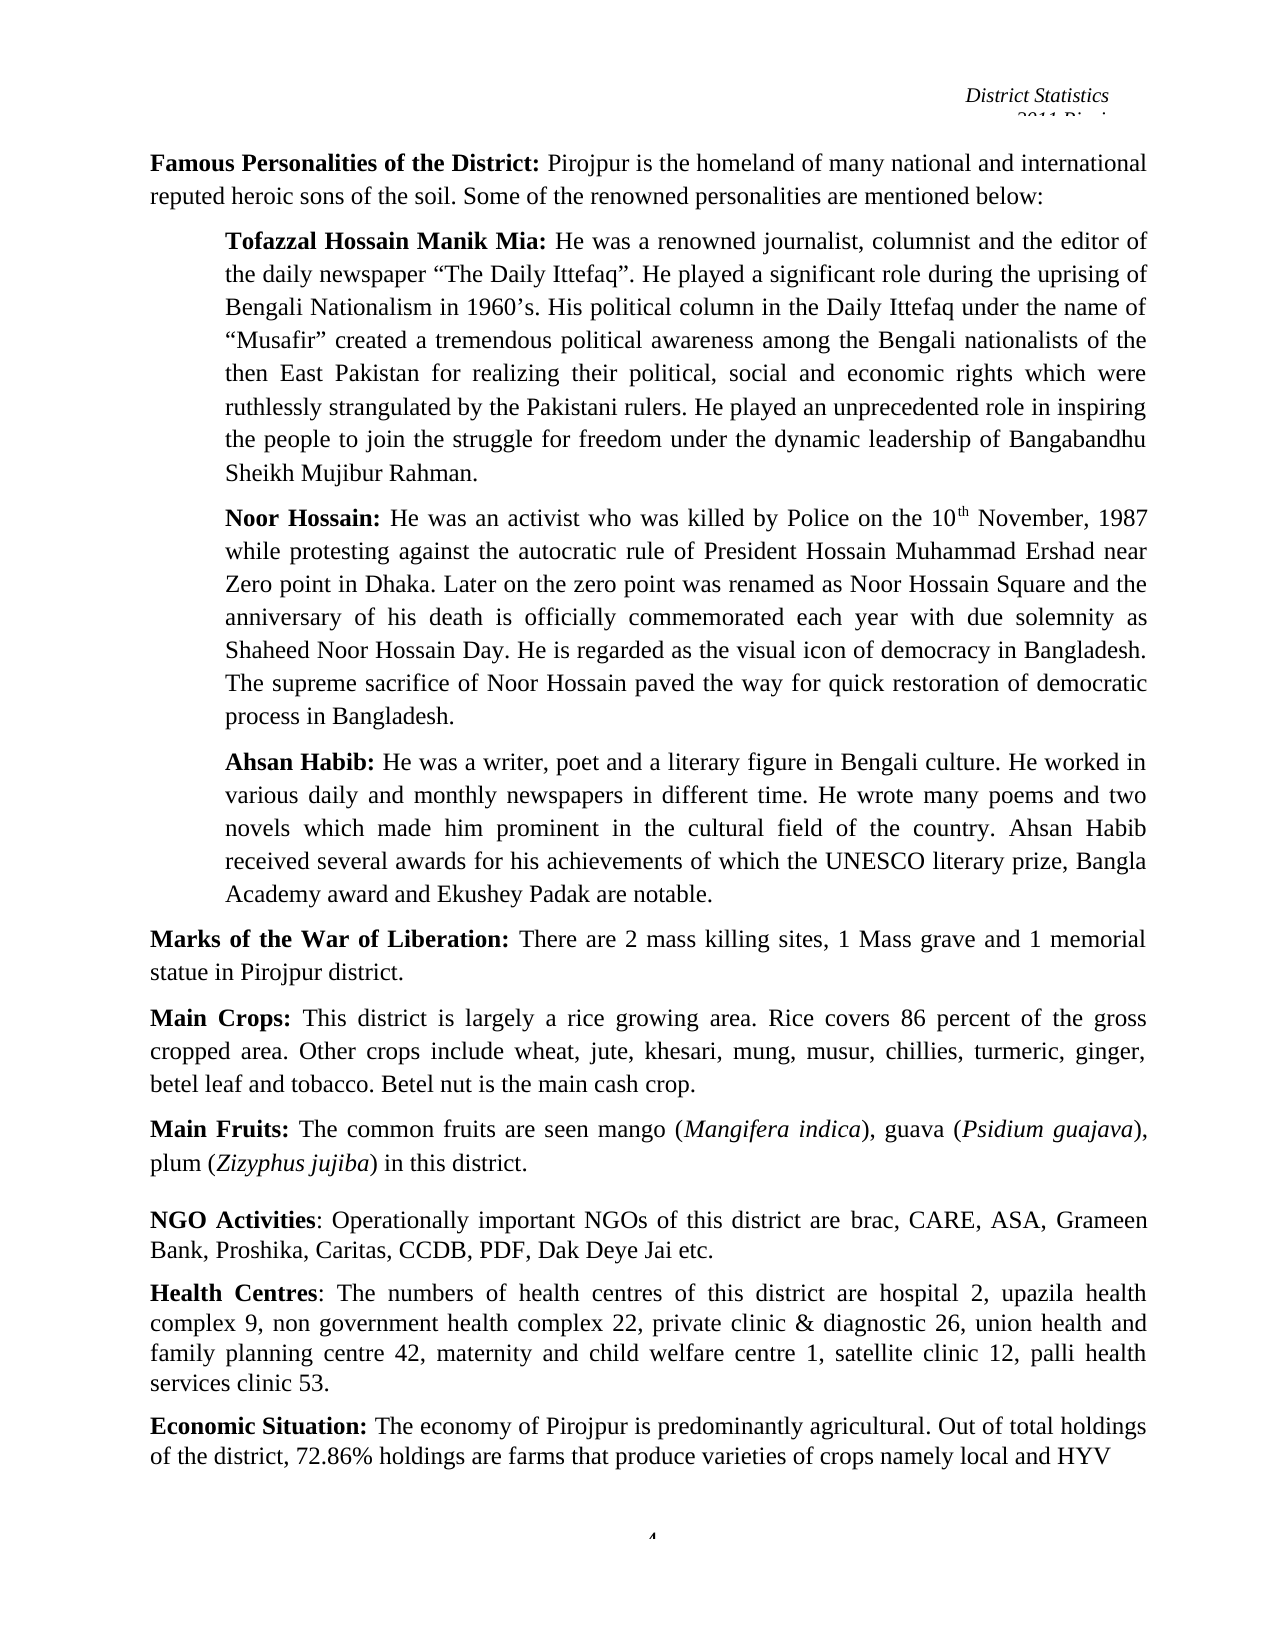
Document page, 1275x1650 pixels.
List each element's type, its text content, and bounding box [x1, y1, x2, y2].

text Tofazzal Hossain Manik Mia: He was a renowned journalist, columnist and the editor of the daily newspaper “The Daily Ittefaq”. He played a significant role during the uprising of Bengali Nationalism in 1960’s. His political column in the Daily Ittefaq under the name of “Musafir” created a tremendous political awareness among the Bengali nationalists of the then East Pakistan for realizing their political, social and economic rights which were ruthlessly strangulated by the Pakistani rulers. He played an unprecedented role in inspiring the people to join the struggle for freedom under the dynamic leadership of Bangabandhu Sheikh Mujibur Rahman. [225, 226, 1148, 486]
text Ahsan Habib: He was a writer, poet and a literary figure in Bengali culture. He worked in various daily and monthly newspapers in different time. He wrote many poems and two novels which made him prominent in the cultural field of the country. Ahsan Habib received several awards for his achievements of which the UNESCO literary prize, Bangla Academy award and Ekushey Padak are notable. [225, 747, 1147, 908]
text NGO Activities: Operationally important NGOs of this district are brac, CARE, ASA, Grameen Bank, Proshika, Caritas, CCDB, PDF, Dak Deye Jai etc. [150, 1205, 1148, 1264]
text Famous Personalities of the District: Pirojpur is the homeland of many national and international reputed heroic sons of the soil. Some of the renowned personalities are mentioned below: [150, 148, 1148, 210]
text Main Fruits: The common fruits are seen mango (Mangifera indica), guava (Psidium guajava), plum (Zizyphus jujiba) in this district. [150, 1114, 1148, 1176]
text Main Crops: This district is largely a rice growing area. Rice covers 86 percent of the gross cropped area. Other crops include wheat, jute, khesari, mung, musur, chillies, turmeric, ginger, betel leaf and tobacco. Betel nut is the main cash crop. [150, 1003, 1147, 1098]
text Noor Hossain: He was an activist who was killed by Police on the 10th November, 1987 while protesting against the autocratic rule of President Hossain Muhammad Ershad near Zero point in Dhaka. Later on the zero point was renamed as Noor Hossain Square and the anniversary of his death is officially commemorated each year with due solemnity as Shaheed Noor Hossain Day. He is regarded as the visual icon of democracy in Bangladesh. The supreme sacrifice of Noor Hossain paved the way for quick restoration of democratic process in Bangladesh. [225, 503, 1148, 730]
text Marks of the War of Liberation: There are 2 mass killing sites, 1 Mass grave and 1 memorial statue in Pirojpur district. [150, 924, 1147, 986]
text Health Centres: The numbers of health centres of this district are hospital 2, upazila health complex 9, non government health complex 22, private clinic & diagnostic 26, union health and family planning centre 42, maternity and child welfare centre 1, satellite clinic 12, palli health services clinic 53. [150, 1278, 1148, 1397]
text Economic Situation: The economy of Pirojpur is predominantly agricultural. Out of total holdings of the district, 72.86% holdings are farms that produce varieties of crops namely local and HYV [150, 1411, 1148, 1469]
